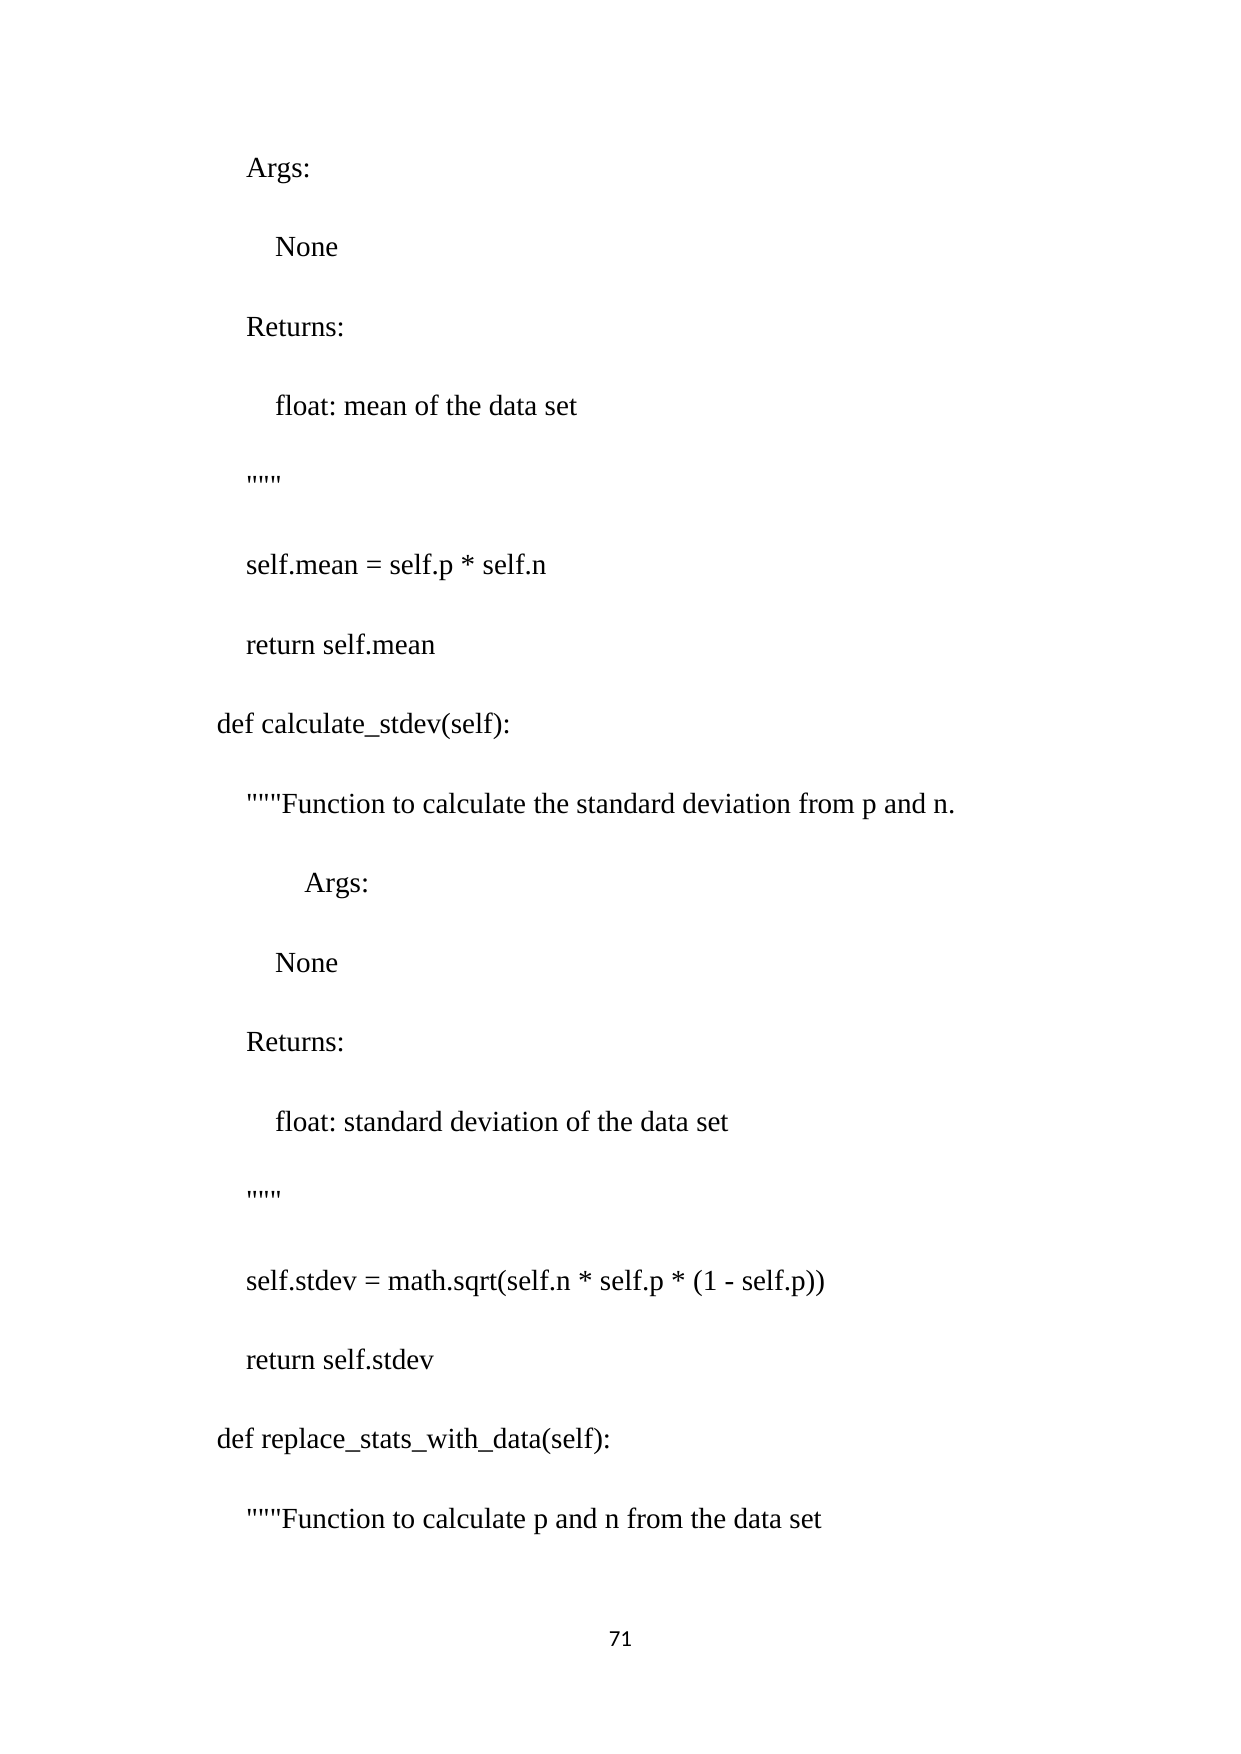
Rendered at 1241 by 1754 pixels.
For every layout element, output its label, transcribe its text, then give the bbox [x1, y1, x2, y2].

text Args: [187, 150, 1090, 183]
text None [187, 229, 1090, 263]
text """ [187, 1183, 1090, 1217]
text float: mean of the data set [187, 388, 1090, 422]
text self.stdev = math.sqrt(self.n * self.p * (1 - self.p)) [187, 1263, 1090, 1296]
text """Function to calculate p and n from the data set [187, 1501, 1090, 1535]
text return self.mean [187, 627, 1090, 660]
text def calculate_stdev(self): [187, 706, 1090, 740]
text Args: [187, 865, 1090, 899]
text self.mean = self.p * self.n [187, 547, 1090, 581]
text Returns: [187, 1024, 1090, 1058]
text """ [187, 468, 1090, 501]
text """Function to calculate the standard deviation from p and n. [187, 786, 1090, 819]
text None [187, 945, 1090, 978]
text def replace_stats_with_data(self): [187, 1422, 1090, 1455]
text float: standard deviation of the data set [187, 1104, 1090, 1137]
text return self.stdev [187, 1342, 1090, 1376]
text Returns: [187, 309, 1090, 342]
